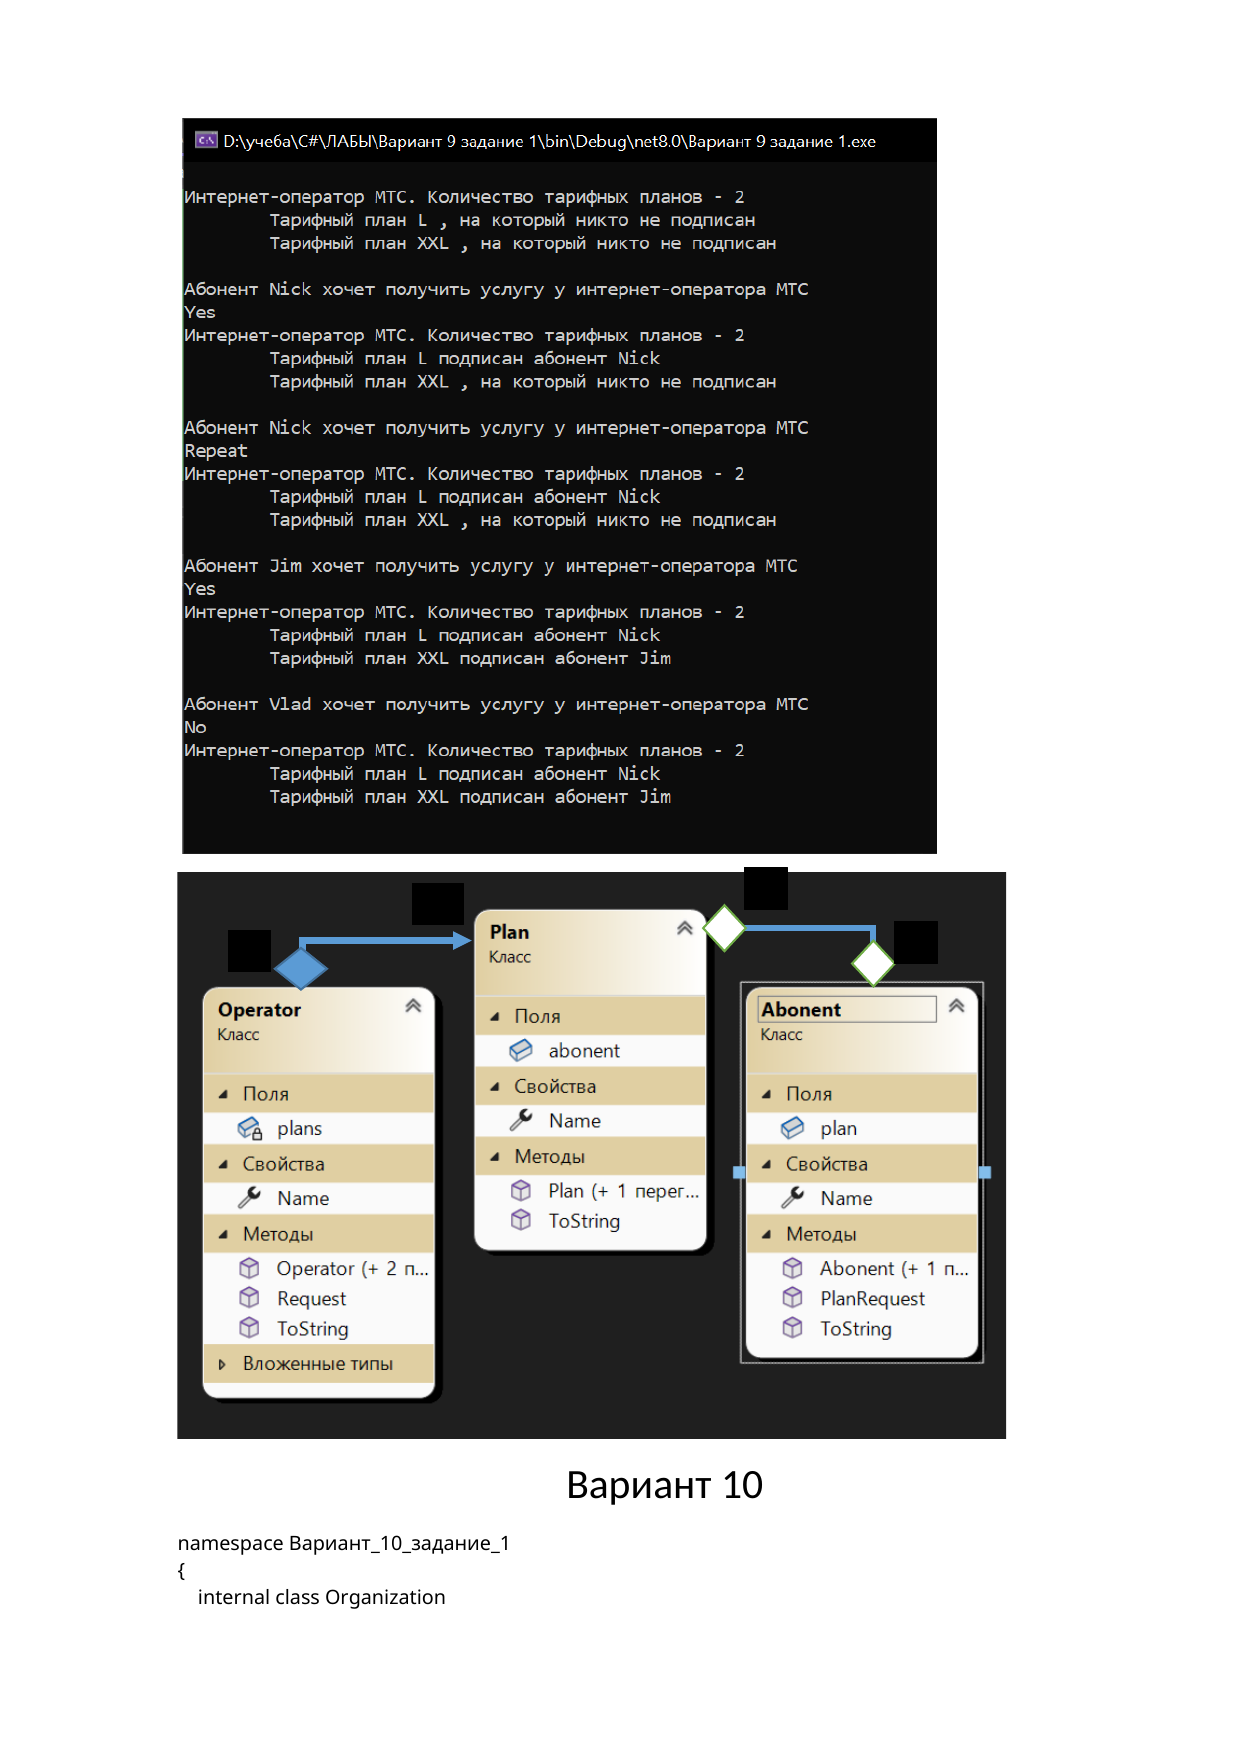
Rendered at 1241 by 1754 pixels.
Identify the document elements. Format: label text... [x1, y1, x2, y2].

text namespace Вариант_10_задание_1 [177, 1529, 1152, 1556]
text Вариант 10 [177, 1458, 1152, 1508]
text internal class Organization [177, 1583, 1152, 1610]
picture [182, 118, 937, 854]
text { [177, 1556, 1152, 1583]
picture [177, 872, 1007, 1439]
